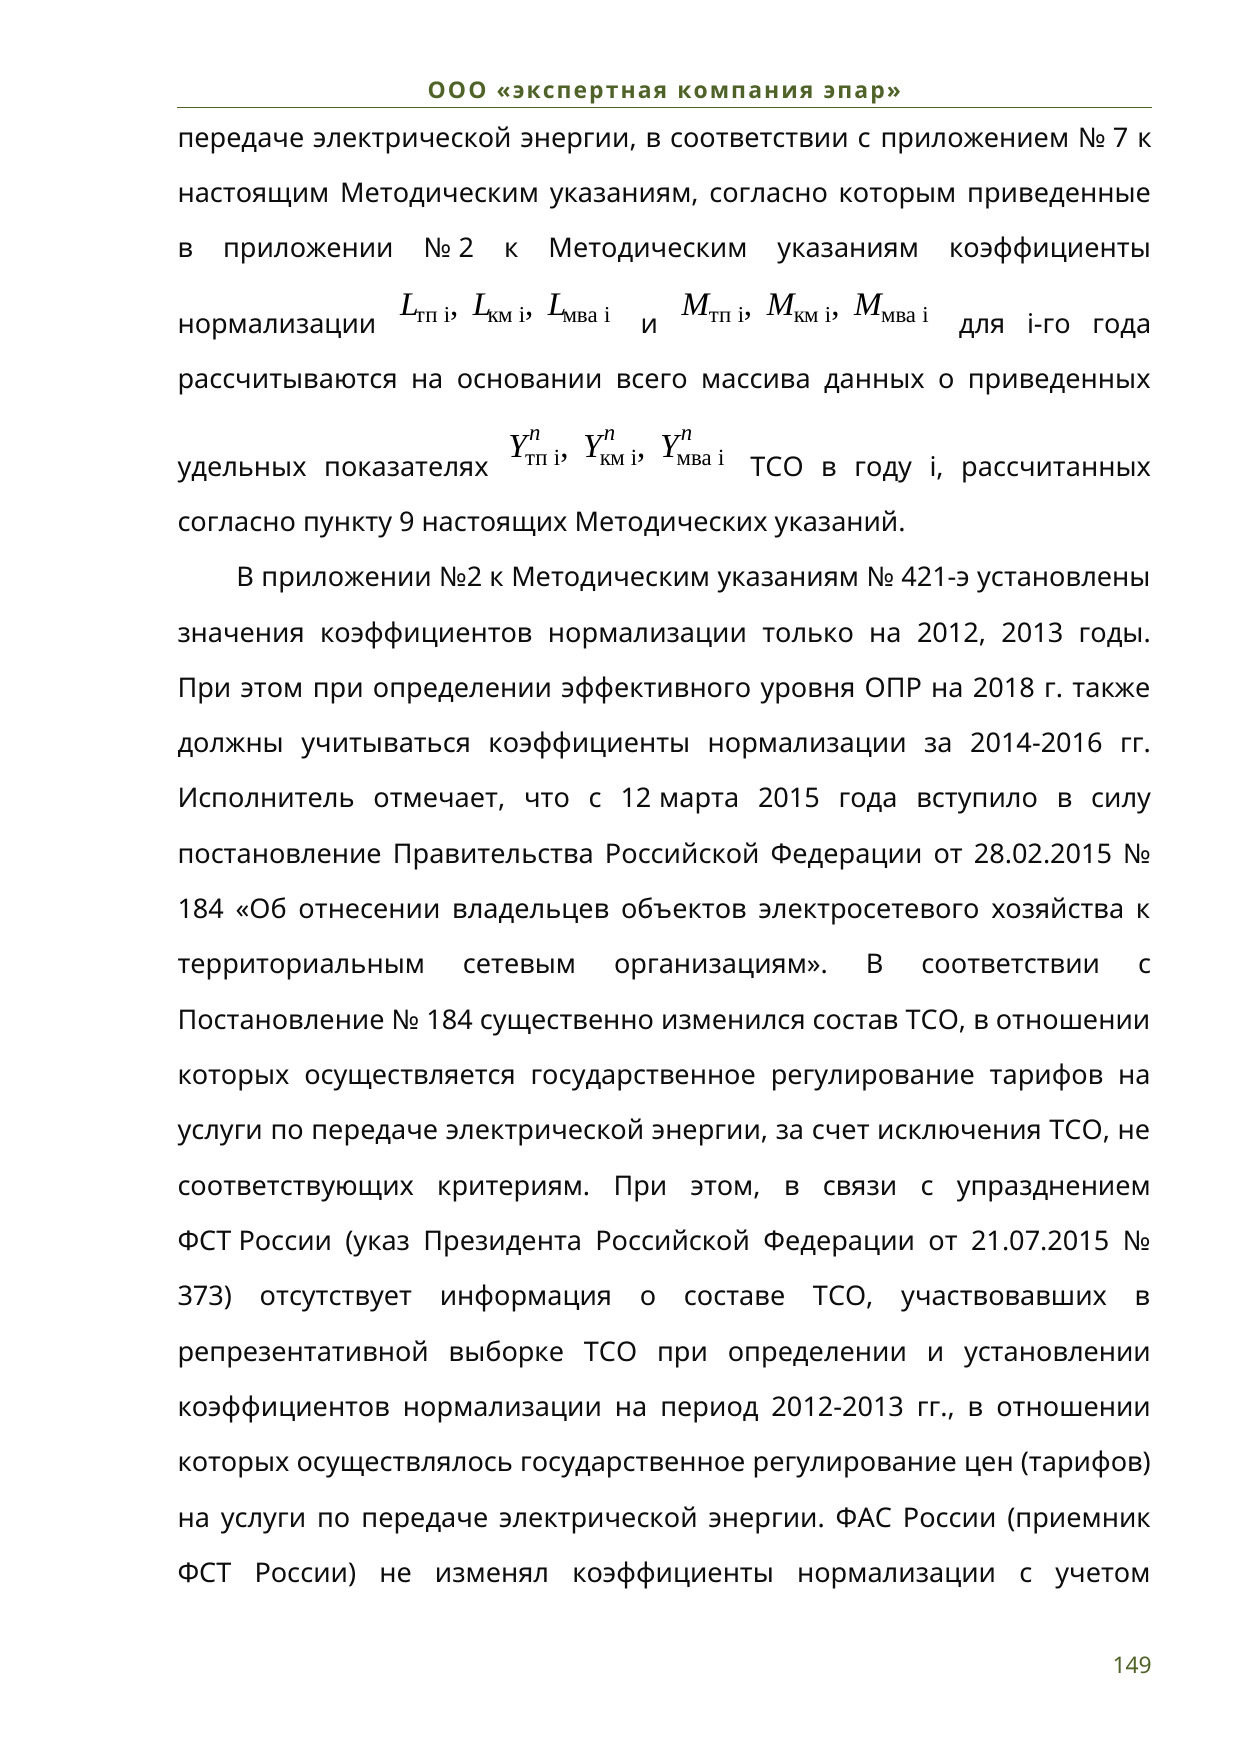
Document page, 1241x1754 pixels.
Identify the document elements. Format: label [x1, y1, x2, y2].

text [177, 118, 1152, 539]
text [177, 558, 1152, 1590]
